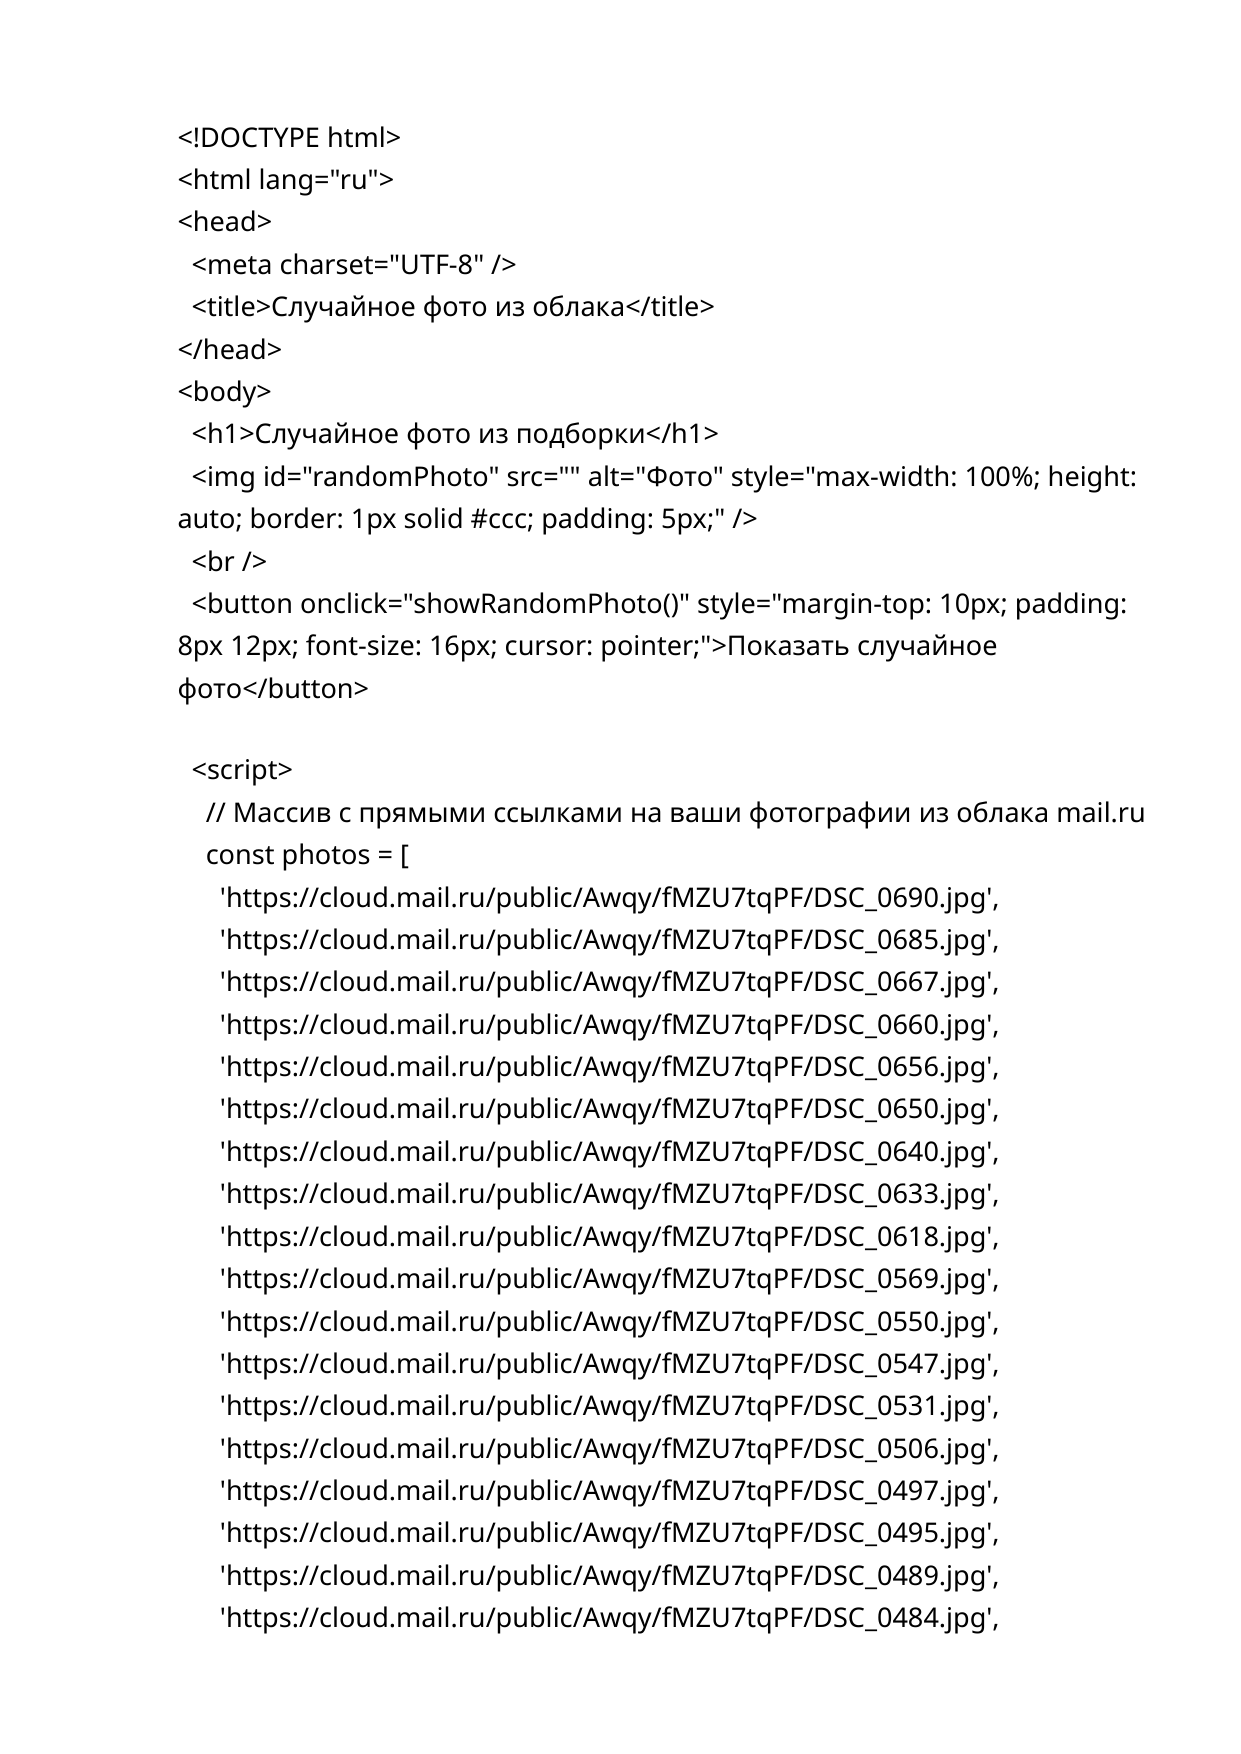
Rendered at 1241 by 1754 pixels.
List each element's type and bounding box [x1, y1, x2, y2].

text [177, 118, 1152, 1636]
